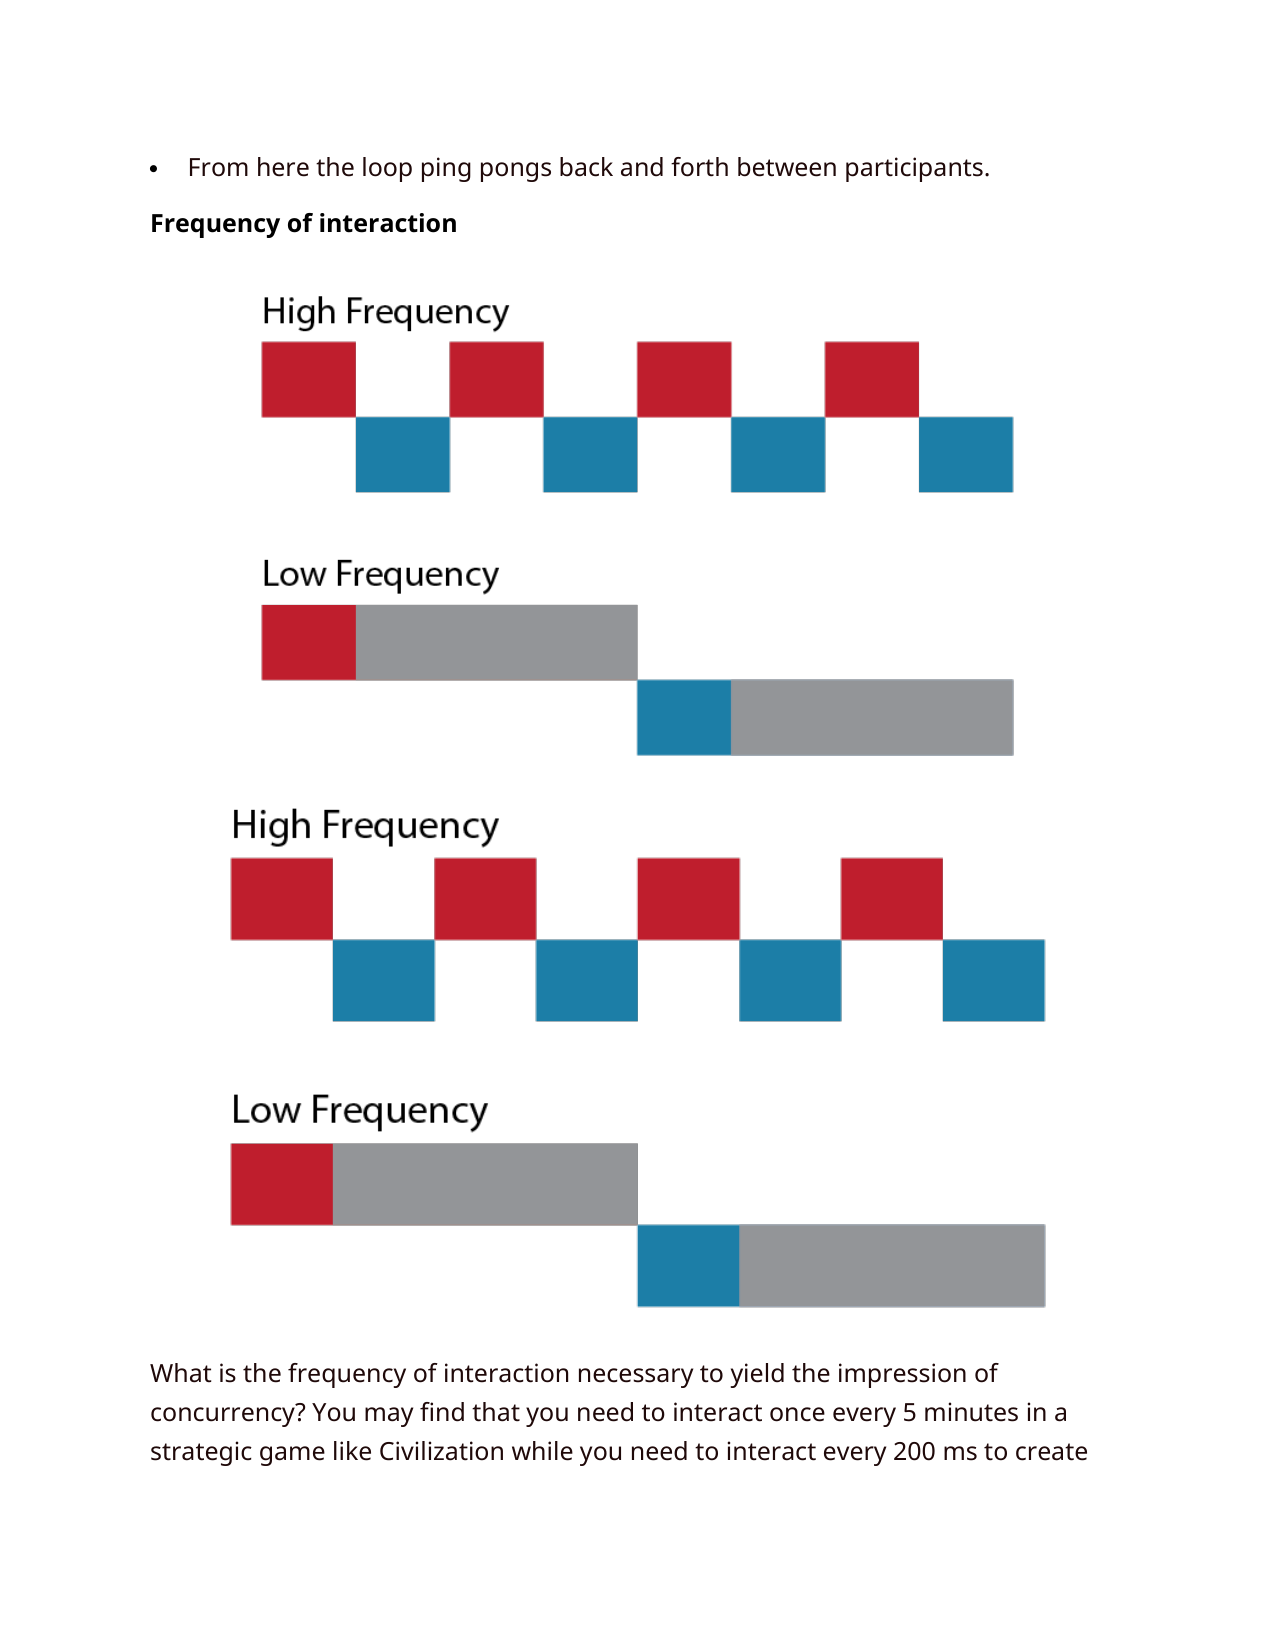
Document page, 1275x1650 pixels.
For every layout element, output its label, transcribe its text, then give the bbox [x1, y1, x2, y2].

picture [187, 267, 1088, 774]
list From here the loop ping pongs back and forth between participants. [150, 150, 1125, 184]
picture [150, 777, 1125, 1327]
subtitle Frequency of interaction [150, 206, 1125, 240]
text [150, 1356, 1125, 1468]
